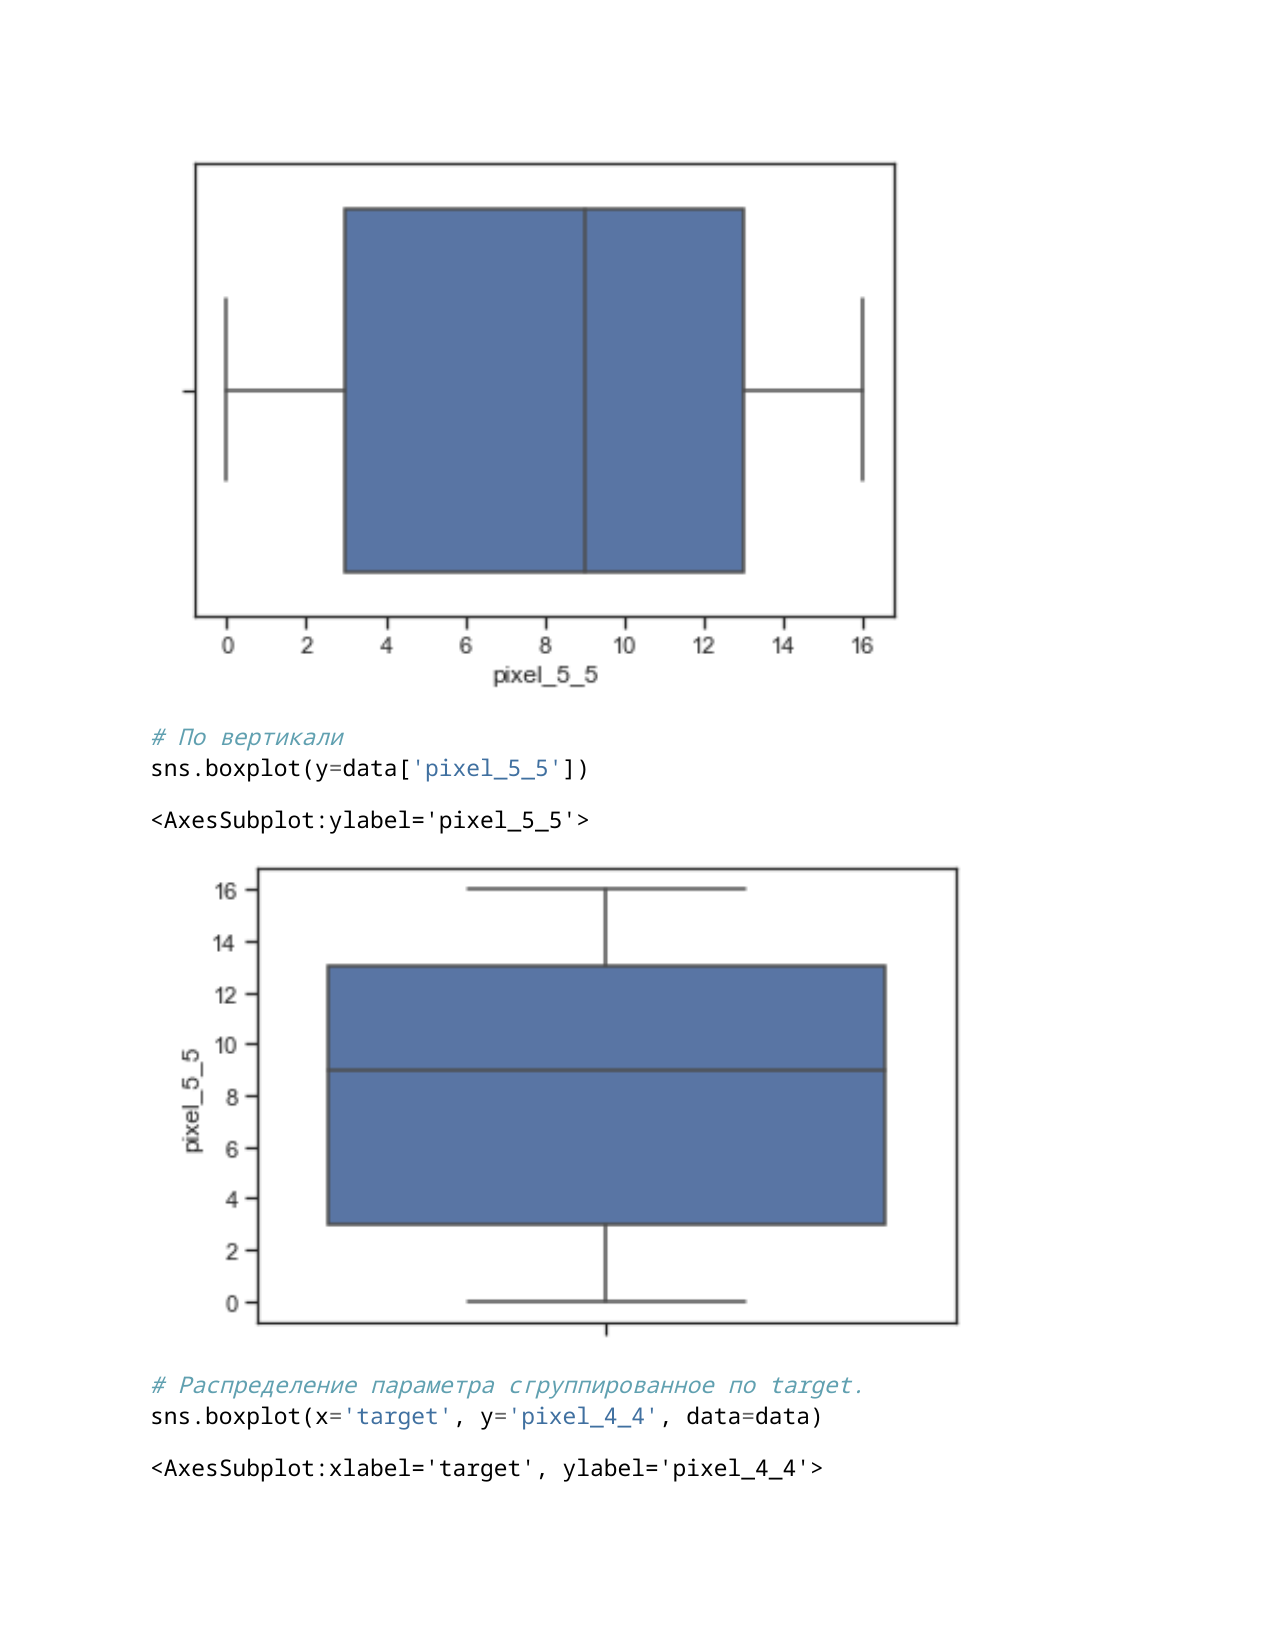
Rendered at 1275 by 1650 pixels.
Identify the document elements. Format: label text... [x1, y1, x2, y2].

text # По вертикали sns.boxplot(y=data['pixel_5_5']) [150, 721, 1125, 783]
picture [168, 150, 909, 702]
picture [168, 856, 971, 1350]
text <AxesSubplot:ylabel='pixel_5_5'> [150, 804, 1125, 835]
text <AxesSubplot:xlabel='target', ylabel='pixel_4_4'> [150, 1452, 1125, 1483]
text # Распределение параметра сгруппированное по target. sns.boxplot(x='target', y='pixel_4_4', data=data) [150, 1369, 1125, 1431]
